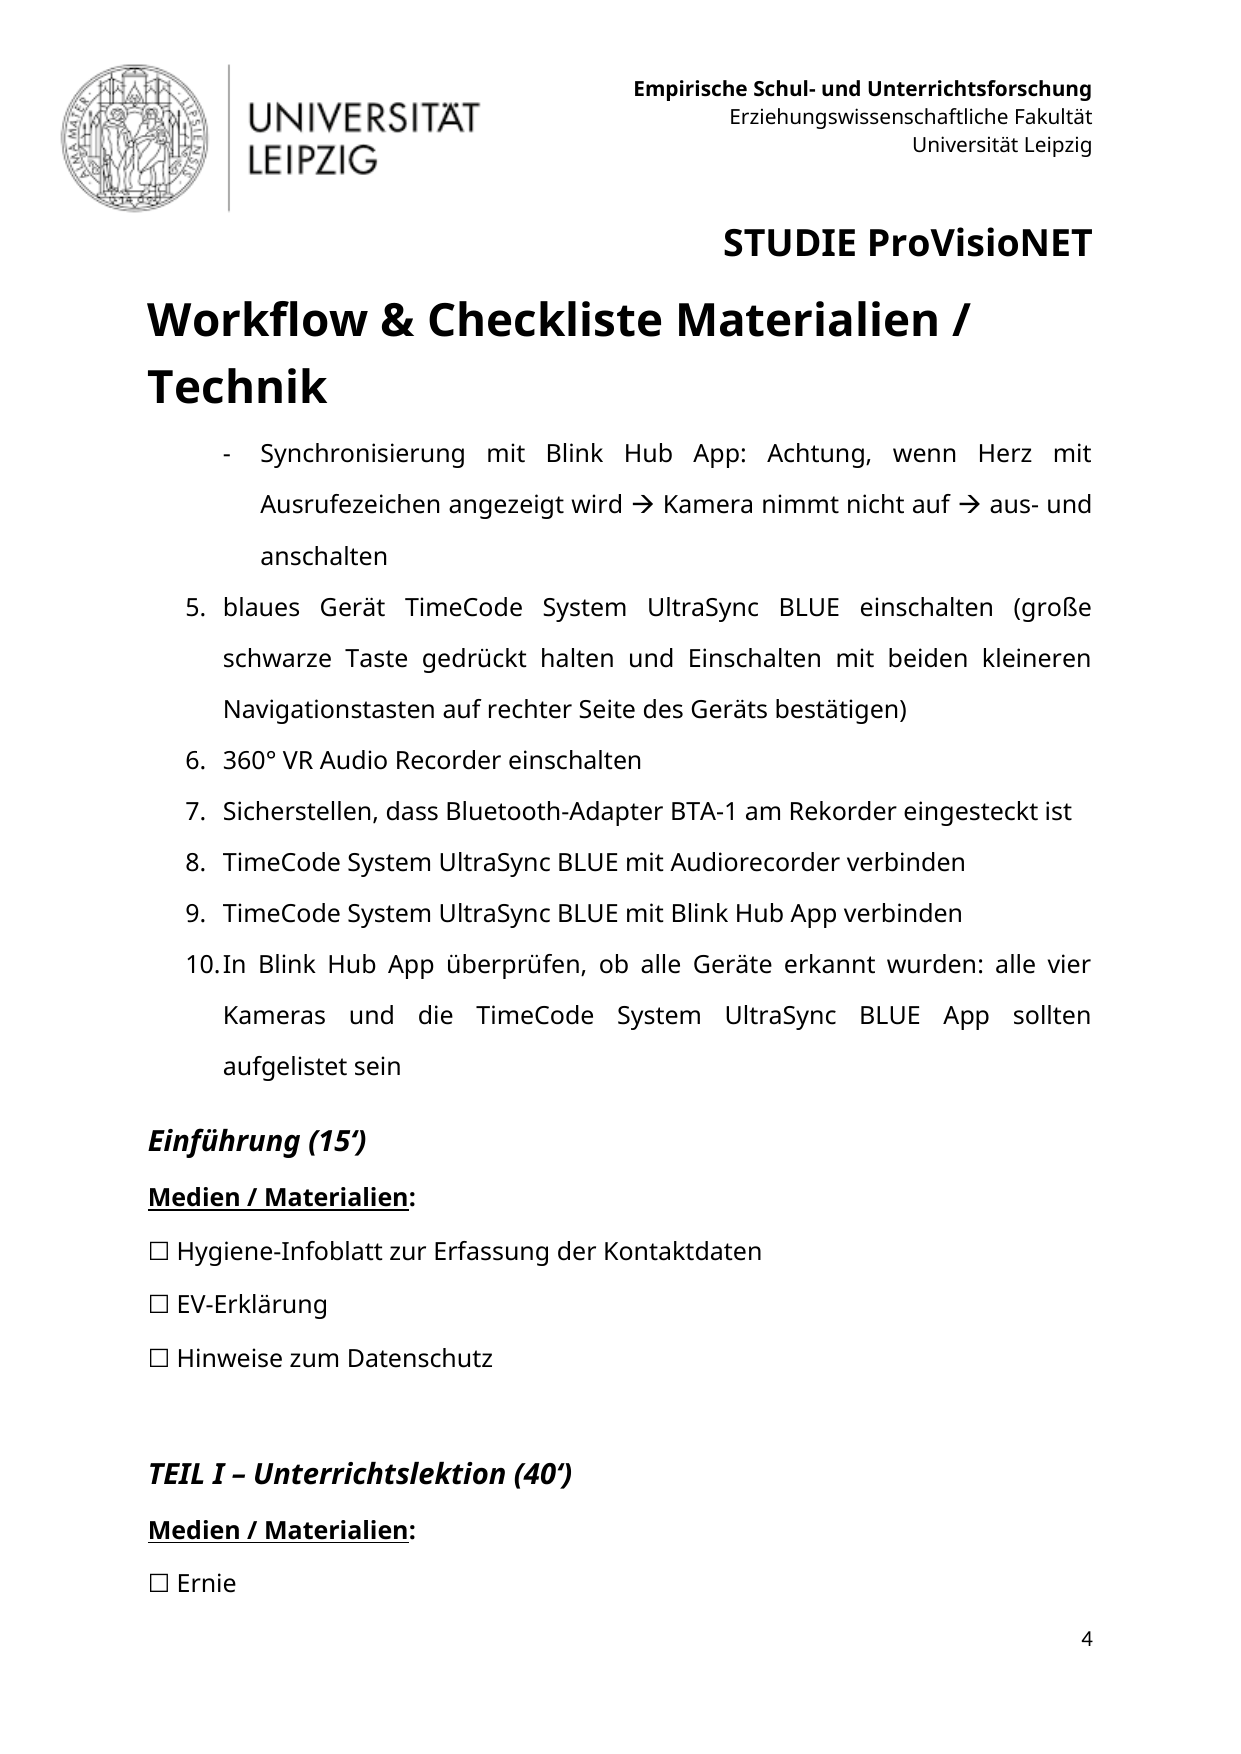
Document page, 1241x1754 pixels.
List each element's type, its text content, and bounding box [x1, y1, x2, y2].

text Hinweise zum Datenschutz [148, 1340, 1093, 1374]
text Medien / Materialien: [148, 1180, 1093, 1214]
text Medien / Materialien: [148, 1513, 1093, 1547]
list TimeCode System UltraSync BLUE mit Audiorecorder verbinden [185, 844, 1093, 878]
text Einführung (15‘) [148, 1121, 1093, 1160]
picture [0, 25, 540, 247]
list TimeCode System UltraSync BLUE mit Blink Hub App verbinden [185, 896, 1093, 929]
list blaues Gerät TimeCode System UltraSync BLUE einschalten (große schwarze Taste gedrückt halten und Einschalten mit beiden kleineren Navigationstasten auf rechter Seite des Geräts bestätigen) [185, 589, 1093, 725]
text Ernie [148, 1566, 1093, 1600]
list Synchronisierung mit Blink Hub App: Achtung, wenn Herz mit Ausrufezeichen angezeigt wird Kamera nimmt nicht auf aus- und anschalten [223, 436, 1093, 572]
text EV-Erklärung [148, 1287, 1093, 1321]
list Sicherstellen, dass Bluetooth-Adapter BTA-1 am Rekorder eingesteckt ist [185, 793, 1093, 827]
list 360° VR Audio Recorder einschalten [185, 742, 1093, 776]
text TEIL I – Unterrichtslektion (40‘) [148, 1453, 1093, 1493]
list In Blink Hub App überprüfen, ob alle Geräte erkannt wurden: alle vier Kameras und die TimeCode System UltraSync BLUE App sollten aufgelistet sein [185, 947, 1093, 1083]
text Hygiene-Infoblatt zur Erfassung der Kontaktdaten [148, 1233, 1093, 1267]
